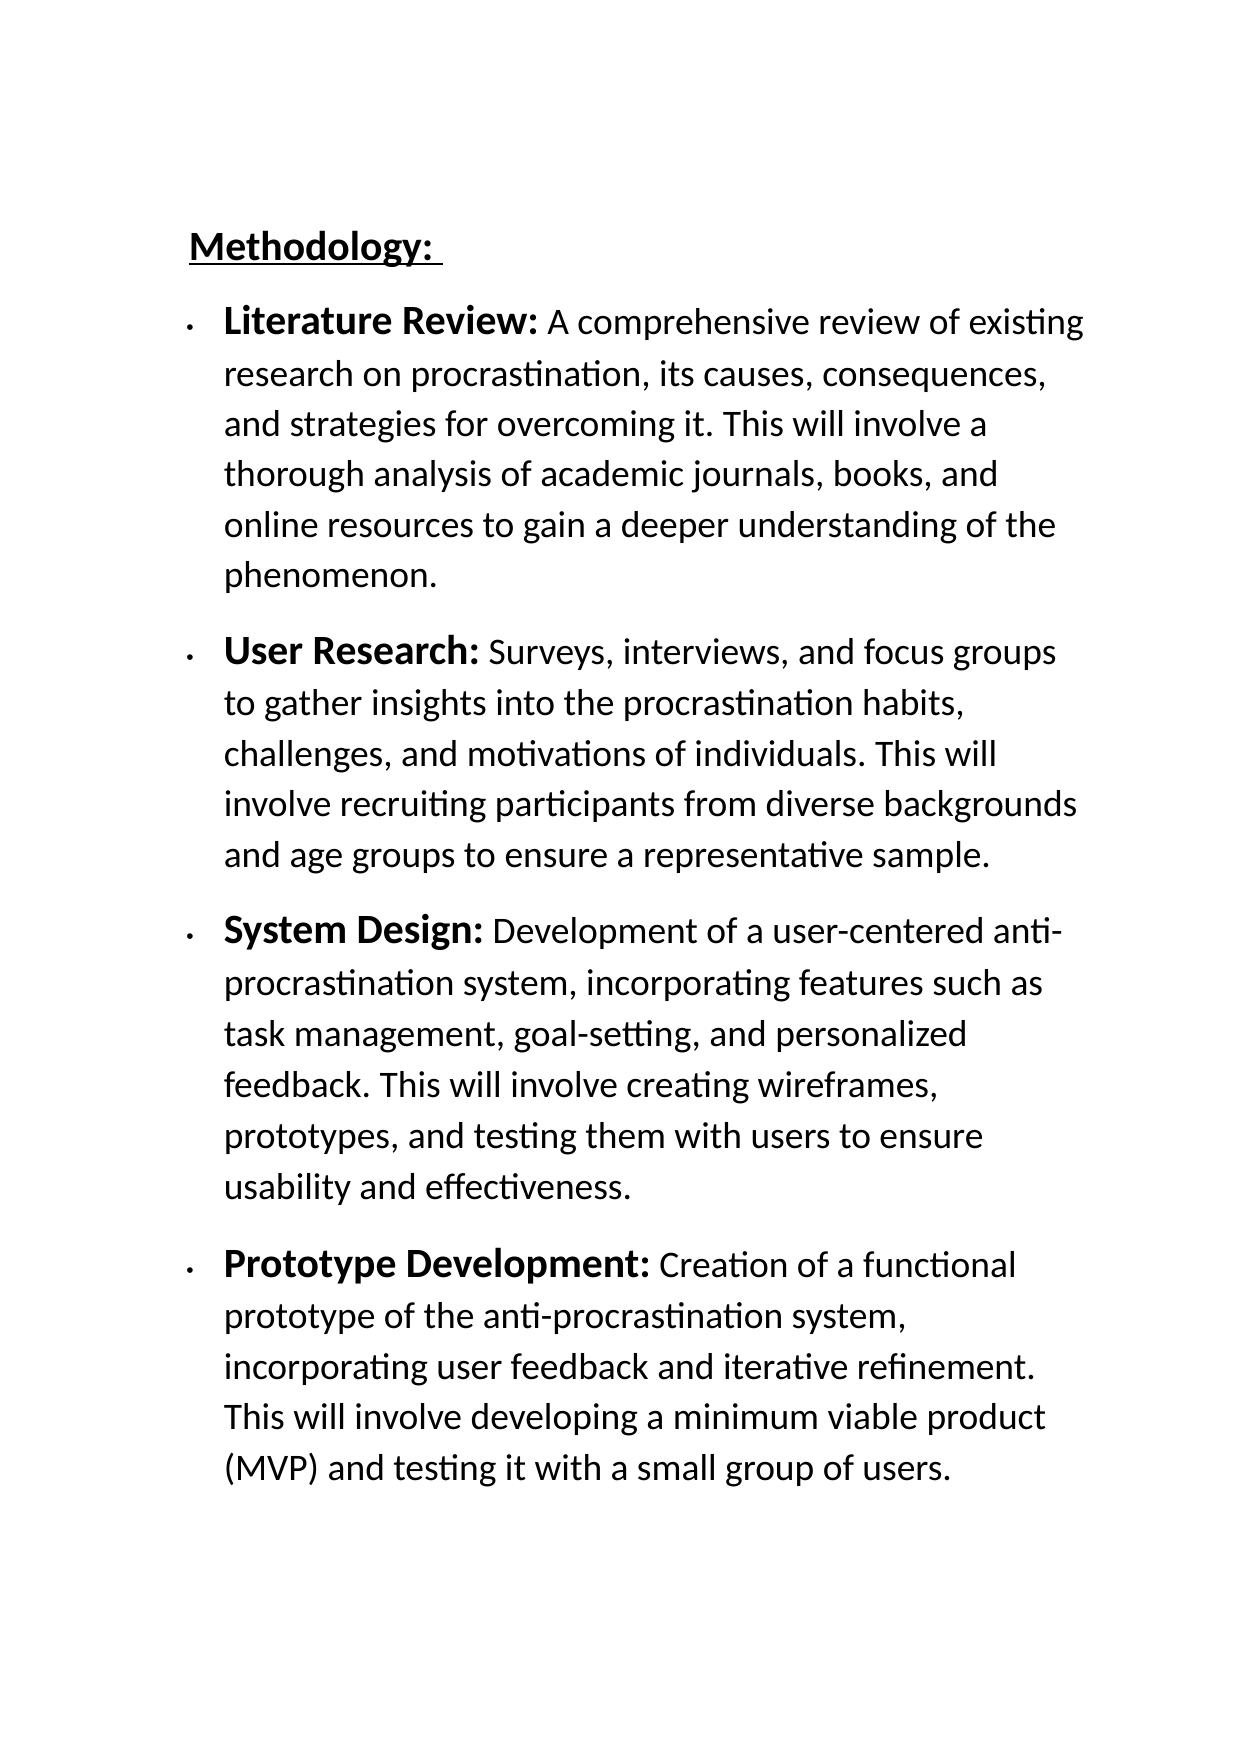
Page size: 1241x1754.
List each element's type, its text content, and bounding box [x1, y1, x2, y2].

list Literature Review: A comprehensive review of existing research on procrastination, its causes, consequences, and strategies for overcoming it. This will involve a thorough analysis of academic journals, books, and online resources to gain a deeper understanding of the phenomenon. [186, 294, 1089, 597]
list User Research: Surveys, interviews, and focus groups to gather insights into the procrastination habits, challenges, and motivations of individuals. This will involve recruiting participants from diverse backgrounds and age groups to ensure a representative sample. [186, 624, 1089, 876]
list System Design: Development of a user-centered anti-procrastination system, incorporating features such as task management, goal-setting, and personalized feedback. This will involve creating wireframes, prototypes, and testing them with users to ensure usability and effectiveness. [186, 903, 1089, 1208]
text Methodology: [189, 219, 1089, 270]
list Prototype Development: Creation of a functional prototype of the anti-procrastination system, incorporating user feedback and iterative refinement. This will involve developing a minimum viable product (MVP) and testing it with a small group of users. [186, 1237, 1089, 1489]
